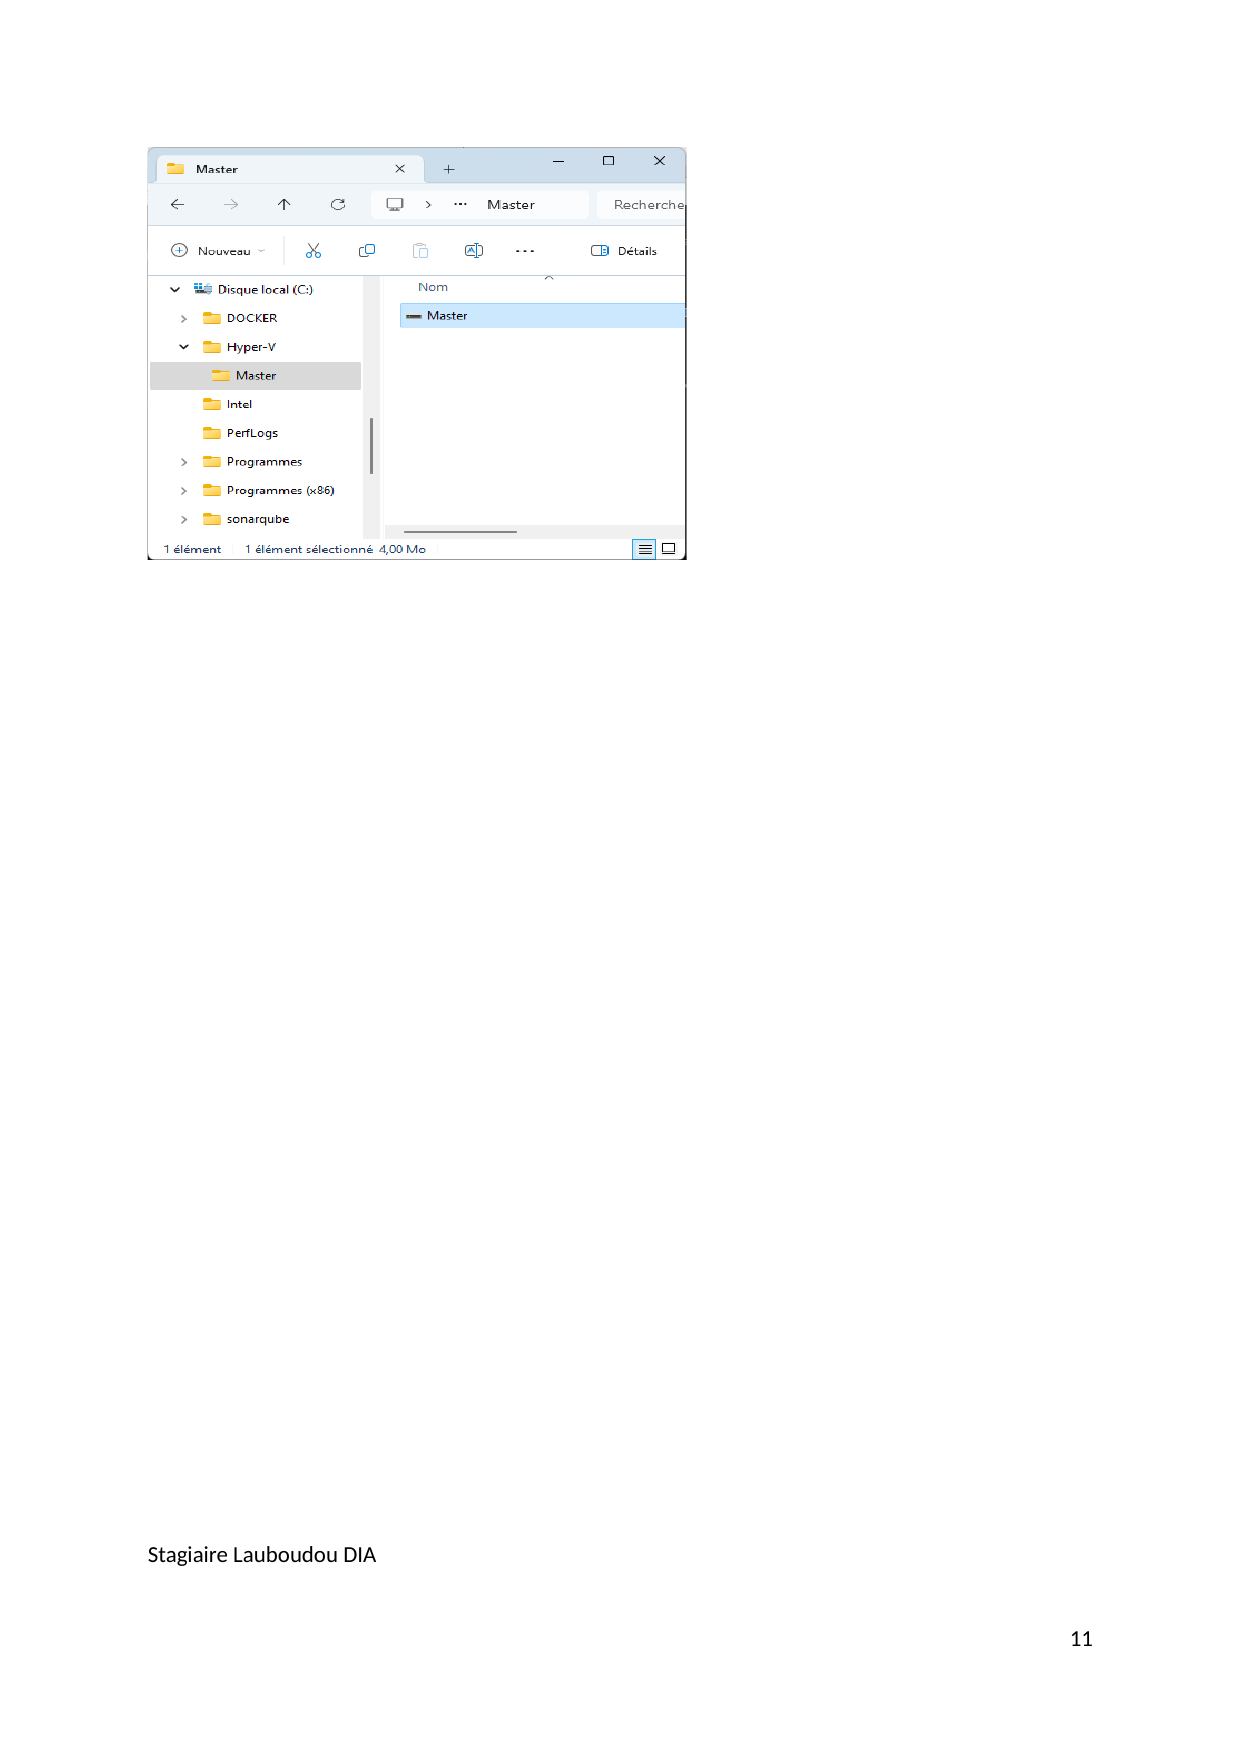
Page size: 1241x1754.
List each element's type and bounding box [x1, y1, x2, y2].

picture [147, 147, 687, 560]
